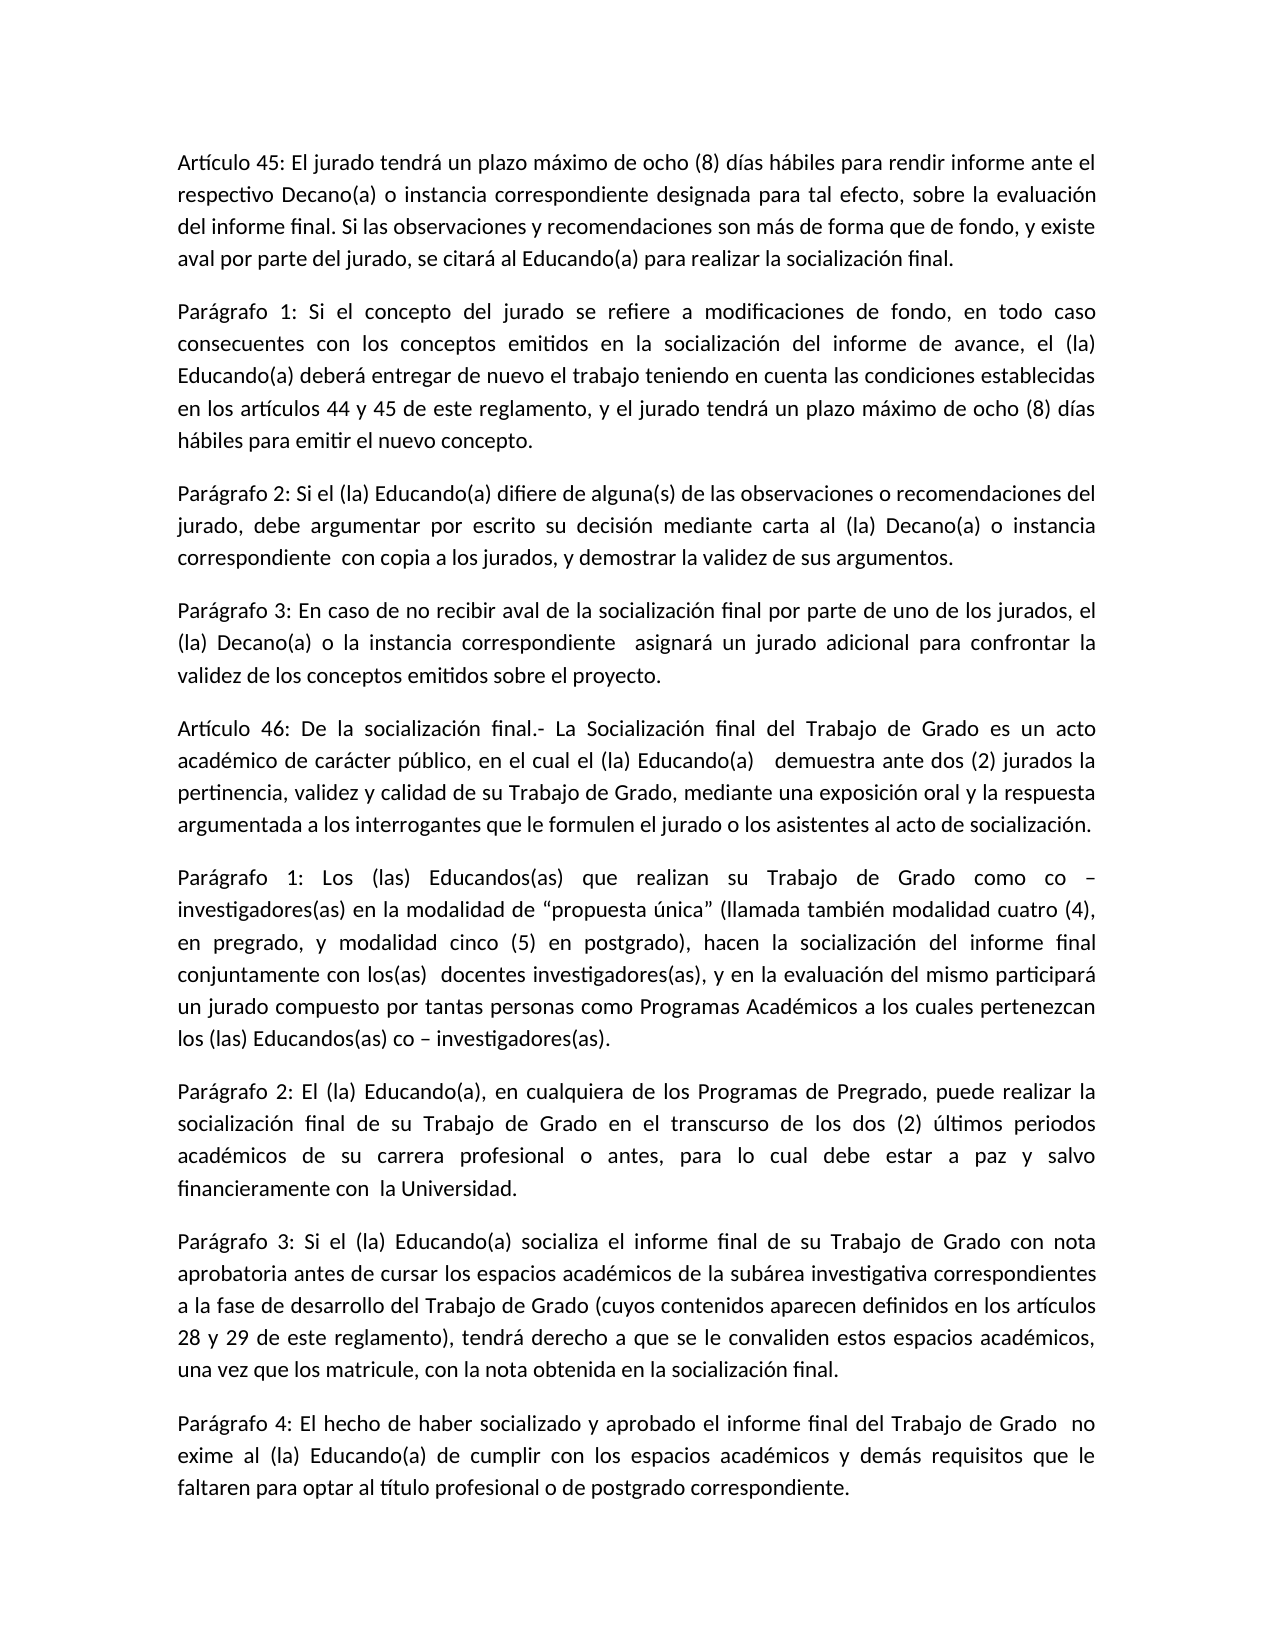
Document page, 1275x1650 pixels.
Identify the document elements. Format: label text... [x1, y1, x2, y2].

text Parágrafo 1: Si el concepto del jurado se refiere a modificaciones de fondo, en todo caso consecuentes con los conceptos emitidos en la socialización del informe de avance, el (la) Educando(a) deberá entregar de nuevo el trabajo teniendo en cuenta las condiciones establecidas en los artículos 44 y 45 de este reglamento, y el jurado tendrá un plazo máximo de ocho (8) días hábiles para emitir el nuevo concepto. [177, 297, 1098, 454]
text Parágrafo 1: Los (las) Educandos(as) que realizan su Trabajo de Grado como co – investigadores(as) en la modalidad de “propuesta única” (llamada también modalidad cuatro (4), en pregrado, y modalidad cinco (5) en postgrado), hacen la socialización del informe final conjuntamente con los(as) docentes investigadores(as), y en la evaluación del mismo participará un jurado compuesto por tantas personas como Programas Académicos a los cuales pertenezcan los (las) Educandos(as) co – investigadores(as). [177, 863, 1098, 1052]
text Parágrafo 3: En caso de no recibir aval de la socialización final por parte de uno de los jurados, el (la) Decano(a) o la instancia correspondiente asignará un jurado adicional para confrontar la validez de los conceptos emitidos sobre el proyecto. [177, 596, 1098, 689]
text Artículo 45: El jurado tendrá un plazo máximo de ocho (8) días hábiles para rendir informe ante el respectivo Decano(a) o instancia correspondiente designada para tal efecto, sobre la evaluación del informe final. Si las observaciones y recomendaciones son más de forma que de fondo, y existe aval por parte del jurado, se citará al Educando(a) para realizar la socialización final. [177, 148, 1098, 272]
text Artículo 46: De la socialización final.- La Socialización final del Trabajo de Grado es un acto académico de carácter público, en el cual el (la) Educando(a) demuestra ante dos (2) jurados la pertinencia, validez y calidad de su Trabajo de Grado, mediante una exposición oral y la respuesta argumentada a los interrogantes que le formulen el jurado o los asistentes al acto de socialización. [177, 714, 1098, 838]
text Parágrafo 2: Si el (la) Educando(a) difiere de alguna(s) de las observaciones o recomendaciones del jurado, debe argumentar por escrito su decisión mediante carta al (la) Decano(a) o instancia correspondiente con copia a los jurados, y demostrar la validez de sus argumentos. [177, 479, 1098, 571]
text Parágrafo 4: El hecho de haber socializado y aprobado el informe final del Trabajo de Grado no exime al (la) Educando(a) de cumplir con los espacios académicos y demás requisitos que le faltaren para optar al título profesional o de postgrado correspondiente. [177, 1409, 1098, 1501]
text Parágrafo 3: Si el (la) Educando(a) socializa el informe final de su Trabajo de Grado con nota aprobatoria antes de cursar los espacios académicos de la subárea investigativa correspondientes a la fase de desarrollo del Trabajo de Grado (cuyos contenidos aparecen definidos en los artículos 28 y 29 de este reglamento), tendrá derecho a que se le convaliden estos espacios académicos, una vez que los matricule, con la nota obtenida en la socialización final. [177, 1227, 1098, 1384]
text Parágrafo 2: El (la) Educando(a), en cualquiera de los Programas de Pregrado, puede realizar la socialización final de su Trabajo de Grado en el transcurso de los dos (2) últimos periodos académicos de su carrera profesional o antes, para lo cual debe estar a paz y salvo financieramente con la Universidad. [177, 1077, 1098, 1202]
